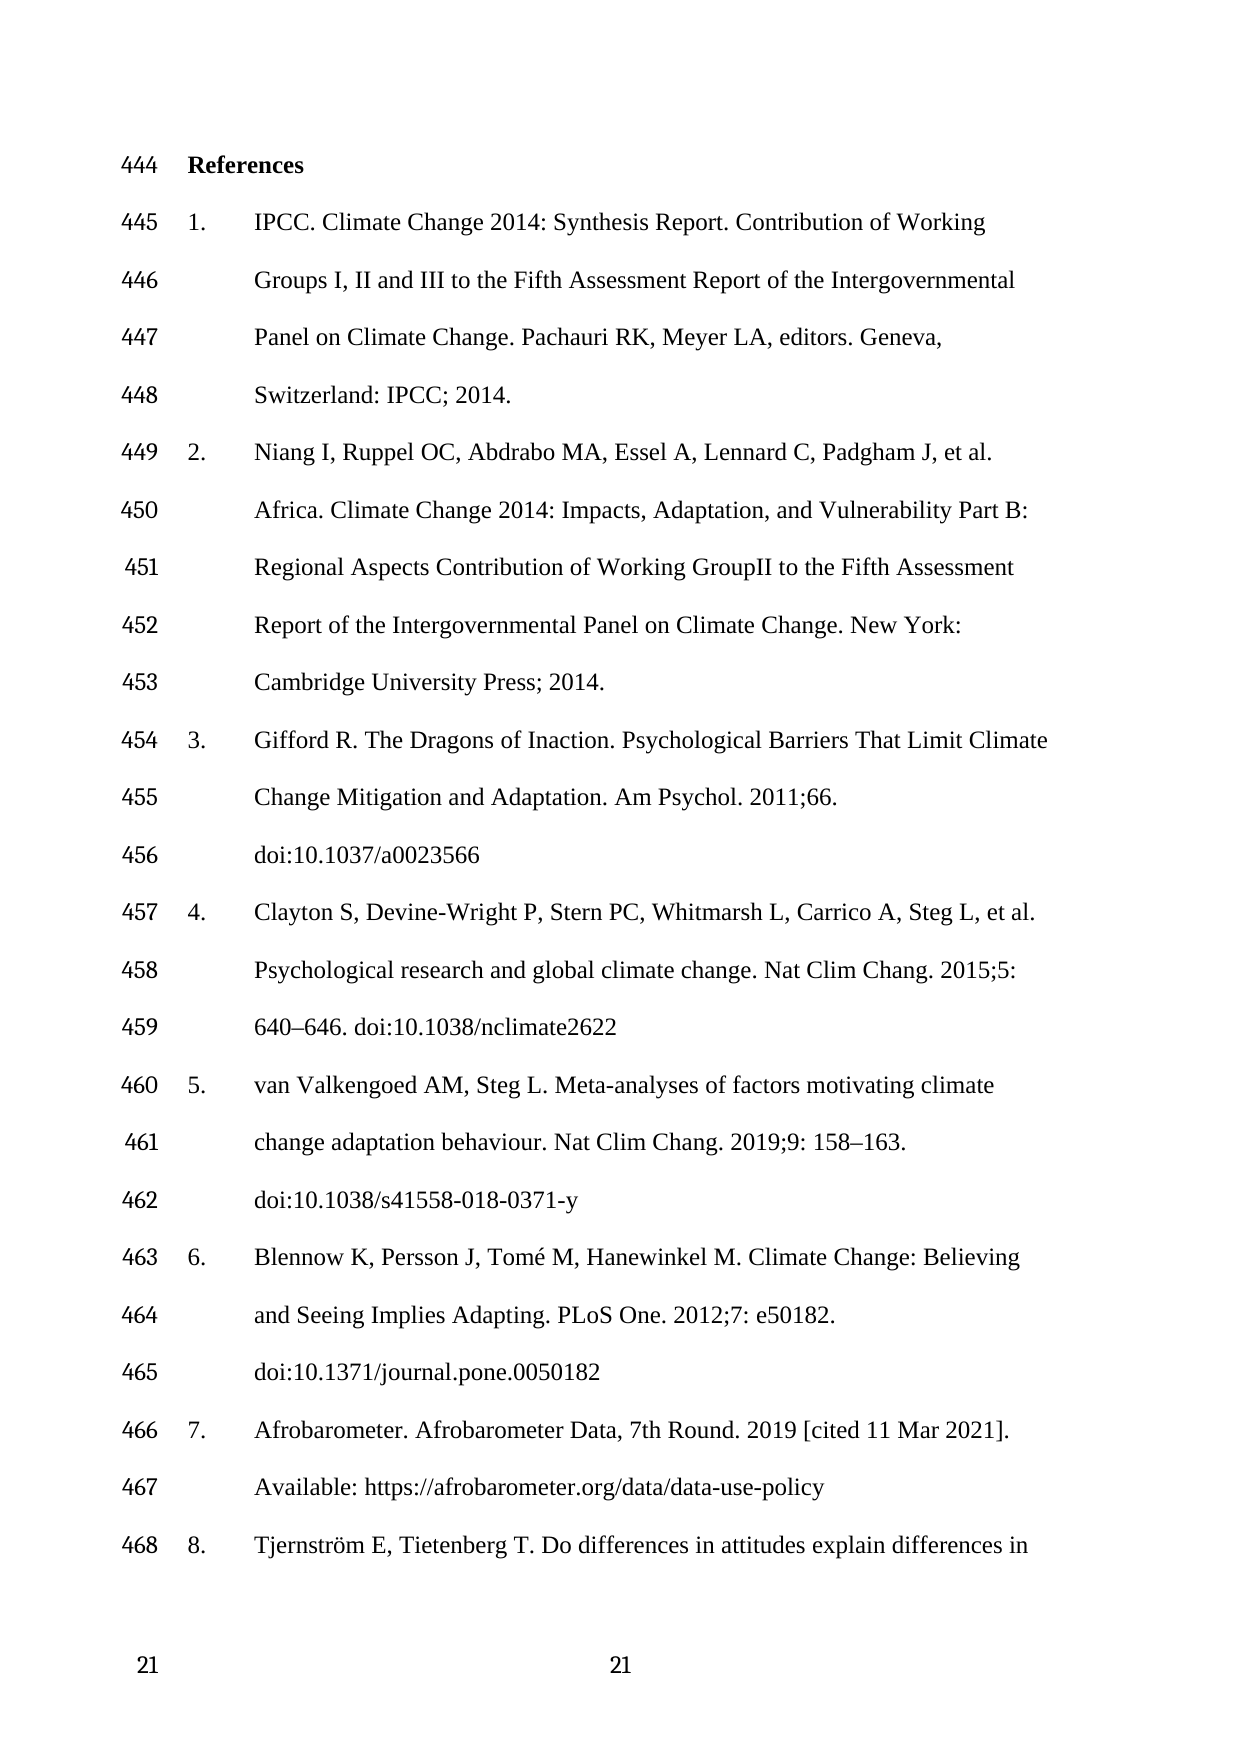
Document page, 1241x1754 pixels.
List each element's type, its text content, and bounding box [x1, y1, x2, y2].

text 3. Gifford R. The Dragons of Inaction. Psychological Barriers That Limit Climate Change Mitigation and Adaptation. Am Psychol. 2011;66. doi:10.1037/a0023566 [187, 725, 1053, 869]
text 7. Afrobarometer. Afrobarometer Data, 7th Round. 2019 [cited 11 Mar 2021]. Available: https://afrobarometer.org/data/data-use-policy [187, 1415, 1053, 1501]
text 4. Clayton S, Devine-Wright P, Stern PC, Whitmarsh L, Carrico A, Steg L, et al. Psychological research and global climate change. Nat Clim Chang. 2015;5: 640–646. doi:10.1038/nclimate2622 [187, 897, 1053, 1041]
text References [187, 150, 1053, 179]
text 5. van Valkengoed AM, Steg L. Meta-analyses of factors motivating climate change adaptation behaviour. Nat Clim Chang. 2019;9: 158–163. doi:10.1038/s41558-018-0371-y [187, 1070, 1053, 1214]
text 2. Niang I, Ruppel OC, Abdrabo MA, Essel A, Lennard C, Padgham J, et al. Africa. Climate Change 2014: Impacts, Adaptation, and Vulnerability Part B: Regional Aspects Contribution of Working GroupII to the Fifth Assessment Report of the Intergovernmental Panel on Climate Change. New York: Cambridge University Press; 2014. [187, 437, 1053, 696]
text 6. Blennow K, Persson J, Tomé M, Hanewinkel M. Climate Change: Believing and Seeing Implies Adapting. PLoS One. 2012;7: e50182. doi:10.1371/journal.pone.0050182 [187, 1242, 1053, 1386]
text 1. IPCC. Climate Change 2014: Synthesis Report. Contribution of Working Groups I, II and III to the Fifth Assessment Report of the Intergovernmental Panel on Climate Change. Pachauri RK, Meyer LA, editors. Geneva, Switzerland: IPCC; 2014. [187, 207, 1053, 409]
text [187, 1530, 1053, 1559]
